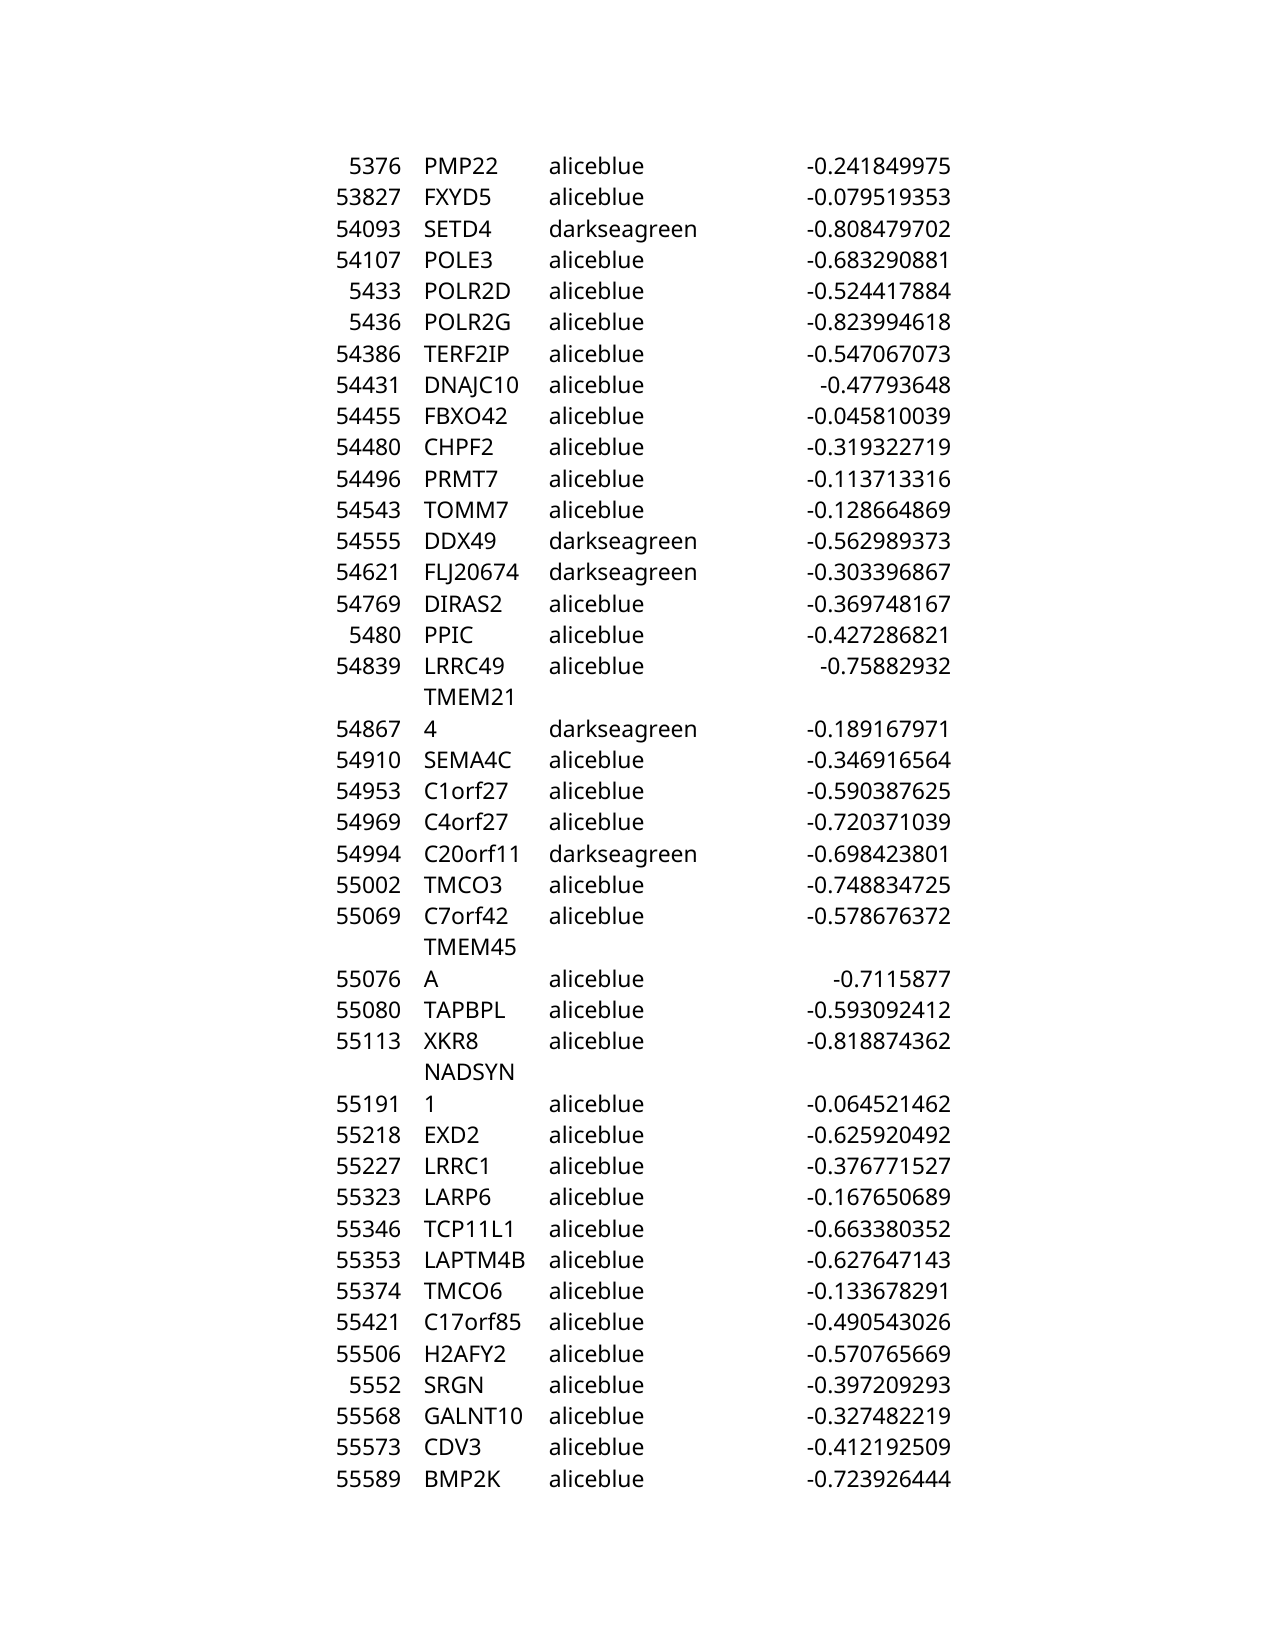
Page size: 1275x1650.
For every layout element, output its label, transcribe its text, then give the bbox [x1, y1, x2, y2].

table_cell aliceblue [538, 494, 767, 525]
table_cell 54910 [313, 744, 412, 775]
table_cell DNAJC10 [412, 369, 537, 400]
table_cell aliceblue [538, 1463, 767, 1494]
table_cell 55191 [313, 1056, 412, 1119]
table_cell PPIC [412, 619, 537, 650]
table_cell -0.570765669 [767, 1338, 962, 1369]
table_cell aliceblue [538, 869, 767, 900]
table_cell aliceblue [538, 1150, 767, 1181]
table_cell XKR8 [412, 1025, 537, 1056]
table_cell -0.723926444 [767, 1463, 962, 1494]
table_cell 54555 [313, 525, 412, 556]
table_cell -0.47793648 [767, 369, 962, 400]
table_cell aliceblue [538, 369, 767, 400]
table_cell POLR2D [412, 275, 537, 306]
table_cell darkseagreen [538, 838, 767, 869]
table_cell -0.748834725 [767, 869, 962, 900]
table_cell aliceblue [538, 244, 767, 275]
table_cell TERF2IP [412, 338, 537, 369]
table_cell 5436 [313, 306, 412, 337]
table_cell 55227 [313, 1150, 412, 1181]
table_cell -0.346916564 [767, 744, 962, 775]
table_cell 55353 [313, 1244, 412, 1275]
table_cell -0.590387625 [767, 775, 962, 806]
table_cell aliceblue [538, 463, 767, 494]
table_cell PRMT7 [412, 463, 537, 494]
table_cell 54543 [313, 494, 412, 525]
table_cell -0.369748167 [767, 588, 962, 619]
table_cell -0.133678291 [767, 1275, 962, 1306]
table_cell C7orf42 [412, 900, 537, 931]
table_cell -0.376771527 [767, 1150, 962, 1181]
table_cell C1orf27 [412, 775, 537, 806]
table_cell TAPBPL [412, 994, 537, 1025]
table_cell -0.7115877 [767, 931, 962, 994]
table_cell LARP6 [412, 1181, 537, 1212]
table_cell SEMA4C [412, 744, 537, 775]
table_cell 5552 [313, 1369, 412, 1400]
table_cell 54621 [313, 556, 412, 587]
table_cell -0.683290881 [767, 244, 962, 275]
table_cell TOMM7 [412, 494, 537, 525]
table_cell 55346 [313, 1213, 412, 1244]
table_cell -0.045810039 [767, 400, 962, 431]
table_cell 54480 [313, 431, 412, 462]
table_cell -0.663380352 [767, 1213, 962, 1244]
table_cell 55323 [313, 1181, 412, 1212]
table_cell TMCO6 [412, 1275, 537, 1306]
table_cell aliceblue [538, 1056, 767, 1119]
table_cell 54769 [313, 588, 412, 619]
table_cell POLR2G [412, 306, 537, 337]
table_cell POLE3 [412, 244, 537, 275]
table_cell aliceblue [538, 275, 767, 306]
table_cell -0.808479702 [767, 213, 962, 244]
table_cell -0.319322719 [767, 431, 962, 462]
table_cell -0.627647143 [767, 1244, 962, 1275]
table_cell TMCO3 [412, 869, 537, 900]
table_cell -0.524417884 [767, 275, 962, 306]
table_cell LRRC49 [412, 650, 537, 681]
table_cell GALNT10 [412, 1400, 537, 1431]
table_cell 54839 [313, 650, 412, 681]
table_cell -0.547067073 [767, 338, 962, 369]
table_cell 55506 [313, 1338, 412, 1369]
table_cell aliceblue [538, 1213, 767, 1244]
table_cell PMP22 [412, 150, 537, 181]
table_cell aliceblue [538, 619, 767, 650]
table_cell -0.303396867 [767, 556, 962, 587]
table_cell C4orf27 [412, 806, 537, 837]
table_cell 5376 [313, 150, 412, 181]
table_cell aliceblue [538, 1338, 767, 1369]
table_cell -0.167650689 [767, 1181, 962, 1212]
table_cell darkseagreen [538, 556, 767, 587]
table_cell 54867 [313, 681, 412, 744]
table_cell 5480 [313, 619, 412, 650]
table_cell BMP2K [412, 1463, 537, 1494]
table_cell 55374 [313, 1275, 412, 1306]
table_cell SETD4 [412, 213, 537, 244]
table_cell -0.241849975 [767, 150, 962, 181]
table_cell -0.079519353 [767, 181, 962, 212]
table_cell DDX49 [412, 525, 537, 556]
table_cell aliceblue [538, 1369, 767, 1400]
table_cell aliceblue [538, 1181, 767, 1212]
table_cell aliceblue [538, 431, 767, 462]
table_cell LRRC1 [412, 1150, 537, 1181]
table_cell -0.128664869 [767, 494, 962, 525]
table_cell 54107 [313, 244, 412, 275]
table_cell NADSYN1 [412, 1056, 537, 1119]
table_cell aliceblue [538, 1431, 767, 1462]
table_cell -0.698423801 [767, 838, 962, 869]
table_cell 55080 [313, 994, 412, 1025]
table_cell aliceblue [538, 338, 767, 369]
table_cell aliceblue [538, 900, 767, 931]
table_cell FLJ20674 [412, 556, 537, 587]
table_cell aliceblue [538, 650, 767, 681]
table_cell 54386 [313, 338, 412, 369]
table_cell 54496 [313, 463, 412, 494]
table_cell 55002 [313, 869, 412, 900]
table_cell 5433 [313, 275, 412, 306]
table_cell 54455 [313, 400, 412, 431]
table_cell 55069 [313, 900, 412, 931]
table_cell 54093 [313, 213, 412, 244]
table_cell 54953 [313, 775, 412, 806]
table_cell -0.427286821 [767, 619, 962, 650]
table_cell -0.818874362 [767, 1025, 962, 1056]
table_cell darkseagreen [538, 681, 767, 744]
table_cell EXD2 [412, 1119, 537, 1150]
table_cell -0.593092412 [767, 994, 962, 1025]
table_cell aliceblue [538, 1400, 767, 1431]
table_cell FXYD5 [412, 181, 537, 212]
table_cell CDV3 [412, 1431, 537, 1462]
table_cell TCP11L1 [412, 1213, 537, 1244]
table_cell -0.113713316 [767, 463, 962, 494]
table_cell TMEM214 [412, 681, 537, 744]
table_cell -0.327482219 [767, 1400, 962, 1431]
table_cell aliceblue [538, 775, 767, 806]
table_cell H2AFY2 [412, 1338, 537, 1369]
table_cell -0.75882932 [767, 650, 962, 681]
table_cell -0.578676372 [767, 900, 962, 931]
table_cell TMEM45A [412, 931, 537, 994]
table_cell 55421 [313, 1306, 412, 1337]
table_cell -0.064521462 [767, 1056, 962, 1119]
table_cell aliceblue [538, 1306, 767, 1337]
table_cell 55218 [313, 1119, 412, 1150]
table_cell aliceblue [538, 588, 767, 619]
table_cell 55589 [313, 1463, 412, 1494]
table_cell 55113 [313, 1025, 412, 1056]
table_cell -0.562989373 [767, 525, 962, 556]
table_cell CHPF2 [412, 431, 537, 462]
table_cell aliceblue [538, 744, 767, 775]
table_cell -0.720371039 [767, 806, 962, 837]
table_cell DIRAS2 [412, 588, 537, 619]
table_cell aliceblue [538, 1244, 767, 1275]
table_cell aliceblue [538, 306, 767, 337]
table_cell C17orf85 [412, 1306, 537, 1337]
table_cell aliceblue [538, 1025, 767, 1056]
table_cell -0.823994618 [767, 306, 962, 337]
table_cell aliceblue [538, 181, 767, 212]
table_cell -0.189167971 [767, 681, 962, 744]
table_cell C20orf11 [412, 838, 537, 869]
table_cell 53827 [313, 181, 412, 212]
table_cell 54969 [313, 806, 412, 837]
table_cell darkseagreen [538, 213, 767, 244]
table_cell darkseagreen [538, 525, 767, 556]
table_cell 54431 [313, 369, 412, 400]
table_cell -0.397209293 [767, 1369, 962, 1400]
table_cell LAPTM4B [412, 1244, 537, 1275]
table_cell aliceblue [538, 806, 767, 837]
table_cell aliceblue [538, 400, 767, 431]
table_cell aliceblue [538, 931, 767, 994]
table_cell -0.625920492 [767, 1119, 962, 1150]
table_cell 54994 [313, 838, 412, 869]
table_cell aliceblue [538, 150, 767, 181]
table_cell aliceblue [538, 1119, 767, 1150]
table_cell -0.412192509 [767, 1431, 962, 1462]
table_cell FBXO42 [412, 400, 537, 431]
table_cell 55573 [313, 1431, 412, 1462]
table_cell -0.490543026 [767, 1306, 962, 1337]
table_cell aliceblue [538, 1275, 767, 1306]
table_cell SRGN [412, 1369, 537, 1400]
table_cell aliceblue [538, 994, 767, 1025]
table_cell 55568 [313, 1400, 412, 1431]
table_cell 55076 [313, 931, 412, 994]
